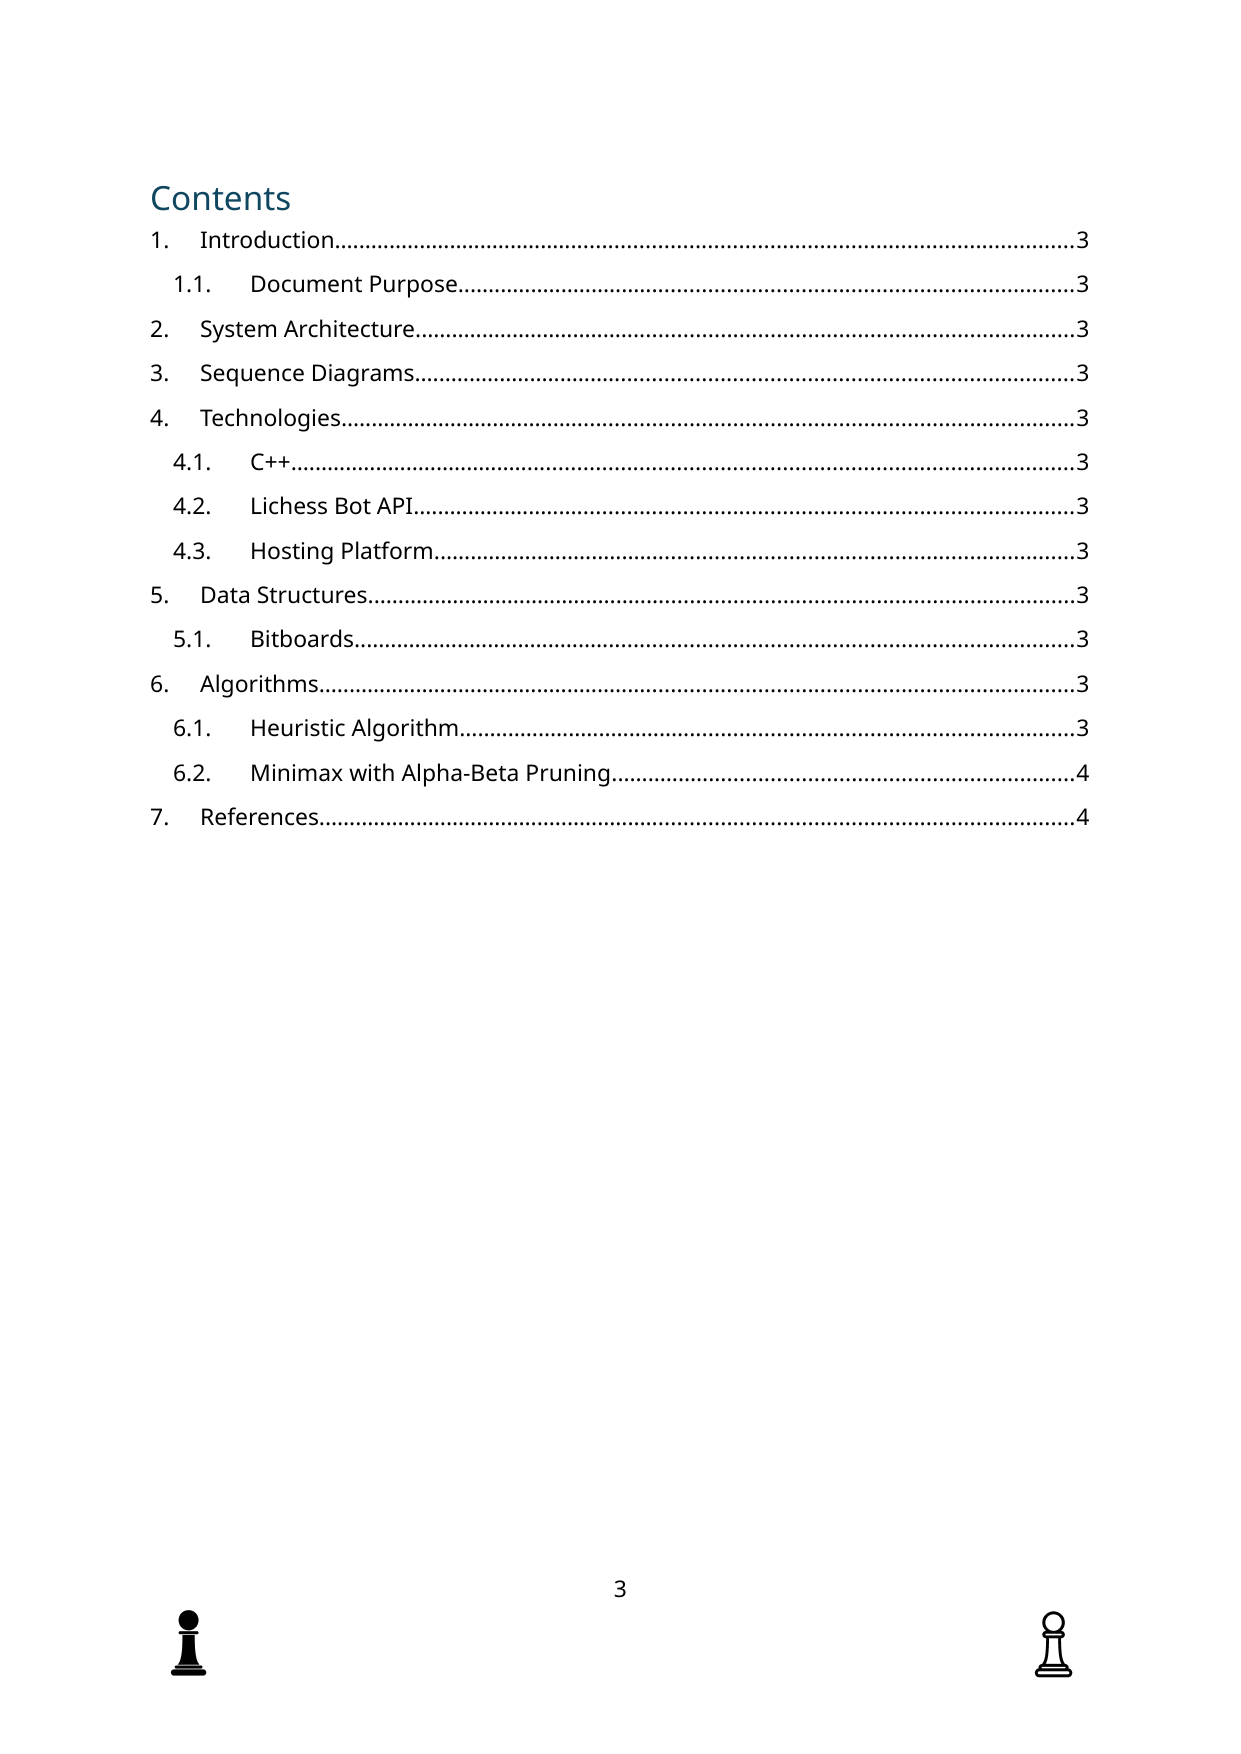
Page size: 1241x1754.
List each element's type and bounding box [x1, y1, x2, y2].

picture [150, 1603, 227, 1681]
picture [1016, 1606, 1091, 1681]
